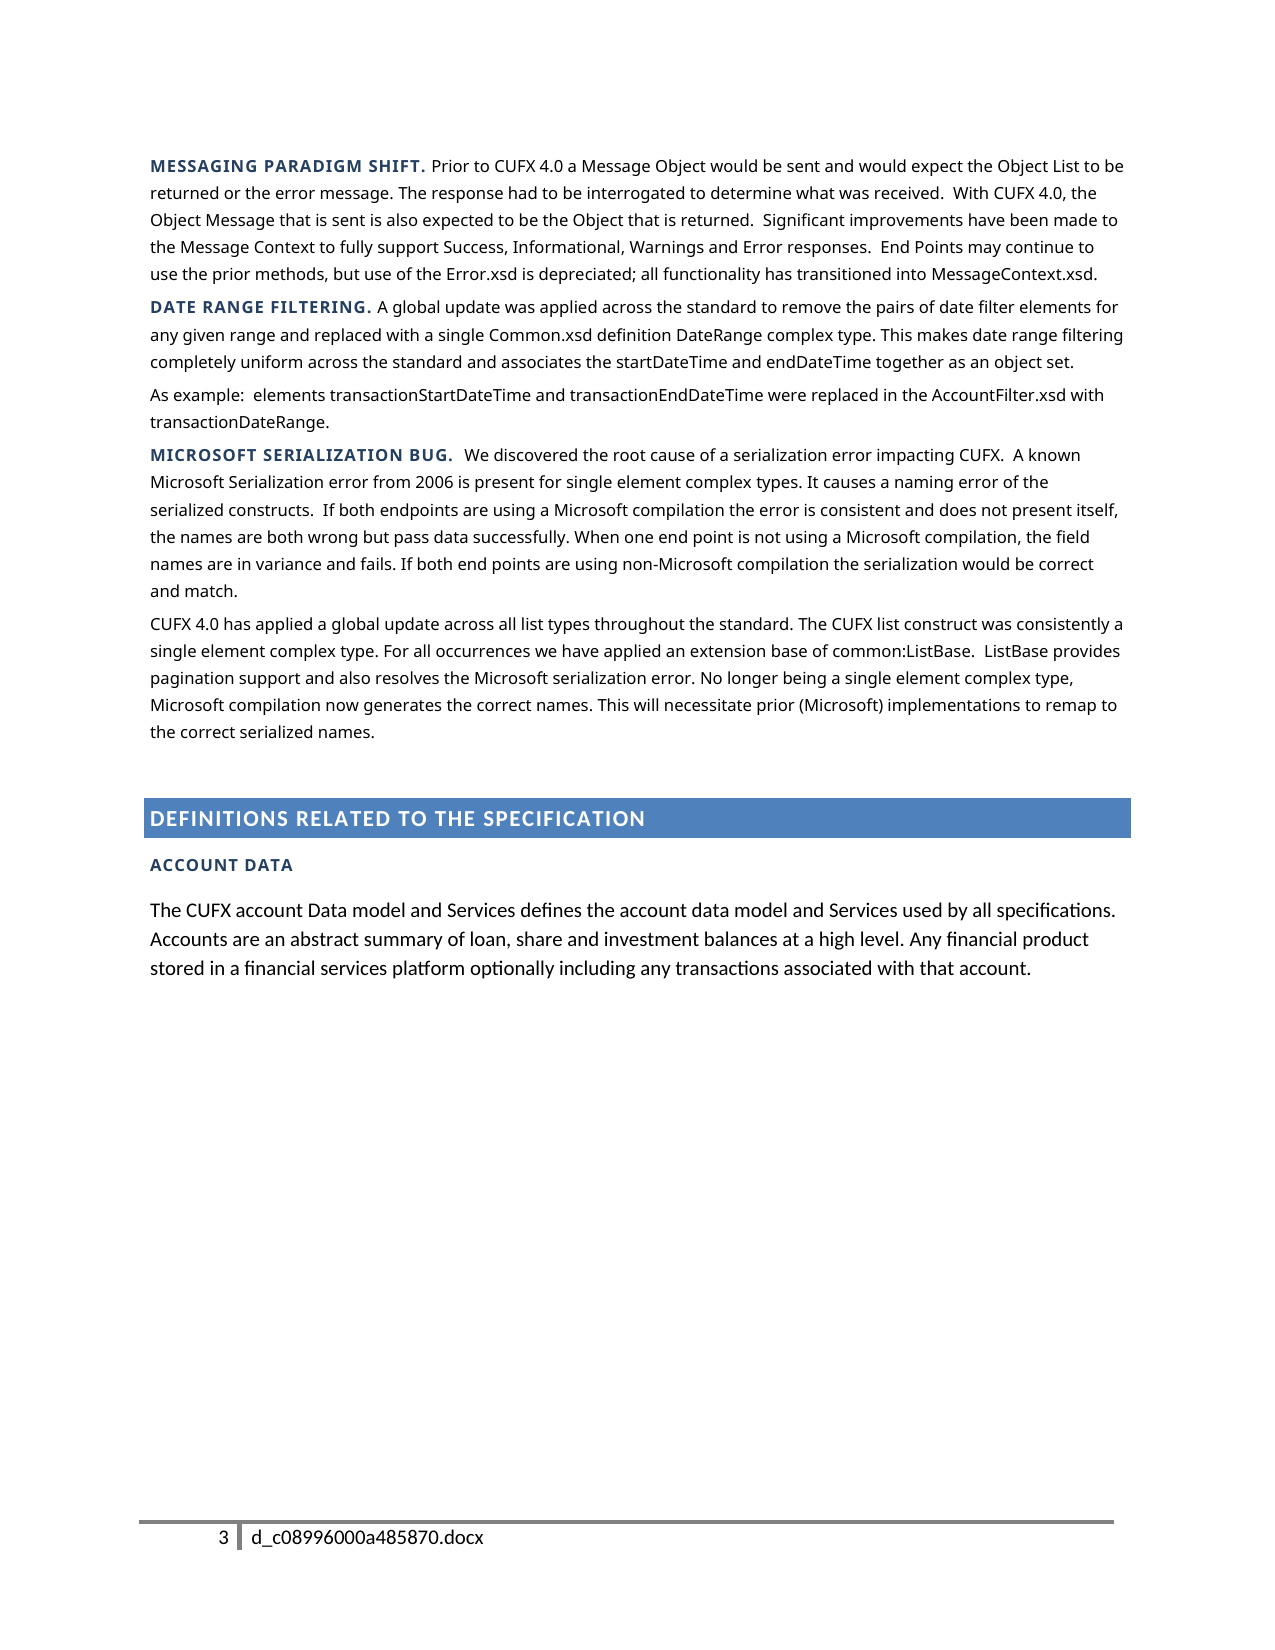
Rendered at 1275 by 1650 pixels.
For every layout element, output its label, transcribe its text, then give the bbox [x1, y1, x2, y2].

text Account Data [150, 849, 1125, 876]
text Messaging paradigm shift. Prior to CUFX 4.0 a Message Object would be sent and would expect the Object List to be returned or the error message. The response had to be interrogated to determine what was received. With CUFX 4.0, the Object Message that is sent is also expected to be the Object that is returned. Significant improvements have been made to the Message Context to fully support Success, Informational, Warnings and Error responses. End Points may continue to use the prior methods, but use of the Error.xsd is depreciated; all functionality has transitioned into MessageContext.xsd. [150, 150, 1125, 285]
text As example: elements transactionStartDateTime and transactionEndDateTime were replaced in the AccountFilter.xsd with transactionDateRange. [150, 379, 1125, 433]
text Microsoft Serialization Bug. We discovered the root cause of a serialization error impacting CUFX. A known Microsoft Serialization error from 2006 is present for single element complex types. It causes a naming error of the serialized constructs. If both endpoints are using a Microsoft compilation the error is consistent and does not present itself, the names are both wrong but pass data successfully. When one end point is not using a Microsoft compilation, the field names are in variance and fails. If both end points are using non-Microsoft compilation the serialization would be correct and match. [150, 439, 1125, 602]
text CUFX 4.0 has applied a global update across all list types throughout the standard. The CUFX list construct was consistently a single element complex type. For all occurrences we have applied an extension base of common:ListBase. ListBase provides pagination support and also resolves the Microsoft serialization error. No longer being a single element complex type, Microsoft compilation now generates the correct names. This will necessitate prior (Microsoft) implementations to remap to the correct serialized names. [150, 608, 1125, 744]
text The CUFX account Data model and Services defines the account data model and Services used by all specifications. Accounts are an abstract summary of loan, share and investment balances at a high level. Any financial product stored in a financial services platform optionally including any transactions associated with that account. [150, 897, 1125, 981]
text Date Range Filtering. A global update was applied across the standard to remove the pairs of date filter elements for any given range and replaced with a single Common.xsd definition DateRange complex type. This makes date range filtering completely uniform across the standard and associates the startDateTime and endDateTime together as an object set. [150, 292, 1125, 373]
subtitle Definitions related to the specification [150, 804, 1125, 832]
